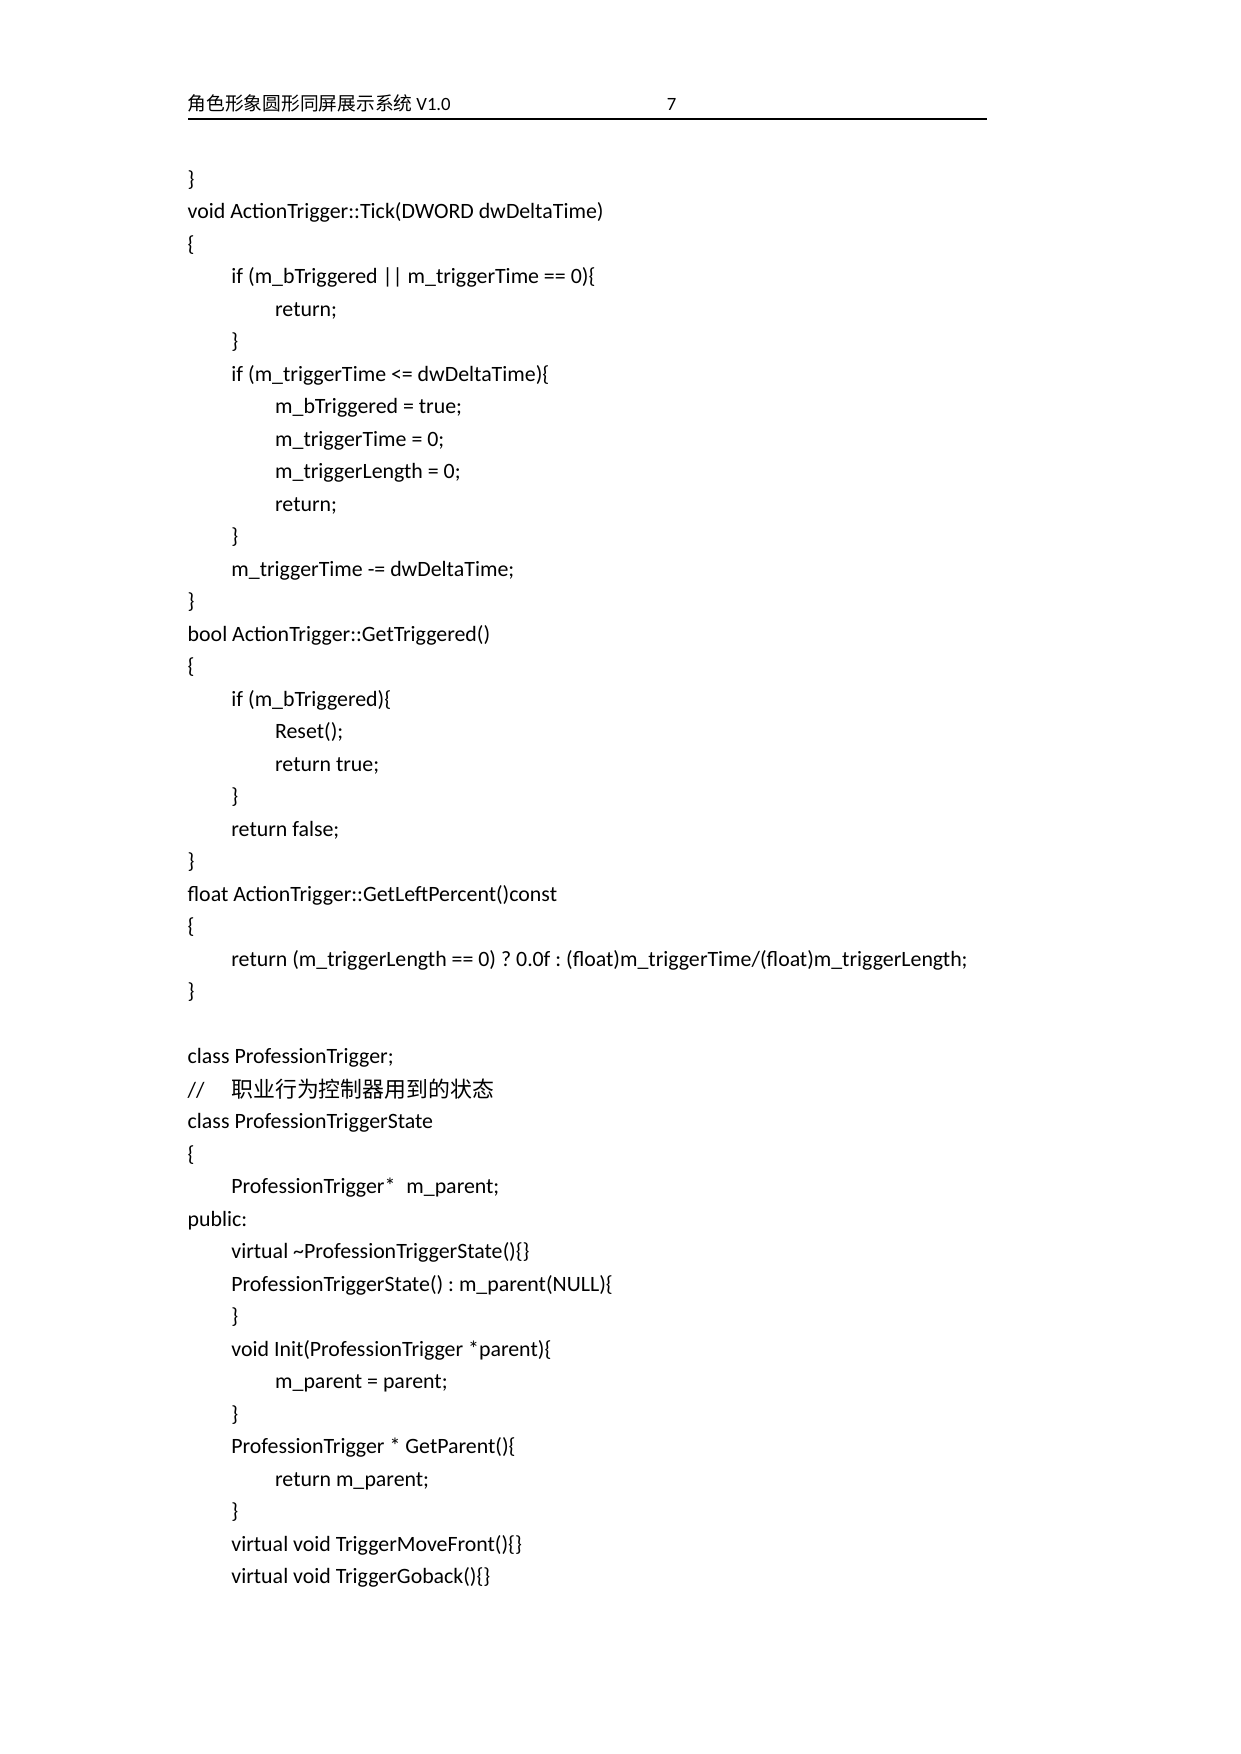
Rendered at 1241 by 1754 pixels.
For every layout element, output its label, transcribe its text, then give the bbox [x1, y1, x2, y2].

text m_triggerTime = 0; [187, 422, 1053, 454]
text } [187, 1397, 1053, 1429]
text virtual void TriggerGoback(){} [187, 1559, 1053, 1592]
text } [187, 162, 1053, 194]
text return; [187, 292, 1053, 324]
text void ActionTrigger::Tick(DWORD dwDeltaTime) [187, 194, 1053, 227]
text return false; [187, 812, 1053, 844]
text float ActionTrigger::GetLeftPercent()const [187, 877, 1053, 909]
text return true; [187, 747, 1053, 779]
text bool ActionTrigger::GetTriggered() [187, 617, 1053, 649]
text ProfessionTriggerState() : m_parent(NULL){ [187, 1267, 1053, 1299]
text { [187, 227, 1053, 259]
text ProfessionTrigger * GetParent(){ [187, 1429, 1053, 1462]
text return m_parent; [187, 1462, 1053, 1494]
text } [187, 324, 1053, 357]
text class ProfessionTrigger; [187, 1039, 1053, 1072]
text if (m_bTriggered){ [187, 682, 1053, 714]
text Reset(); [187, 714, 1053, 747]
text } [187, 1494, 1053, 1527]
text { [187, 1137, 1053, 1169]
text { [187, 909, 1053, 942]
text } [187, 1299, 1053, 1332]
text } [187, 519, 1053, 552]
text return; [187, 487, 1053, 519]
text return (m_triggerLength == 0) ? 0.0f : (float)m_triggerTime/(float)m_triggerLength; [187, 942, 1053, 974]
text if (m_bTriggered || m_triggerTime == 0){ [187, 259, 1053, 292]
text { [187, 649, 1053, 682]
text // 职业行为控制器用到的状态 [187, 1072, 1053, 1104]
text public: [187, 1202, 1053, 1234]
text class ProfessionTriggerState [187, 1104, 1053, 1137]
text ProfessionTrigger* m_parent; [187, 1169, 1053, 1202]
text virtual void TriggerMoveFront(){} [187, 1527, 1053, 1559]
text m_bTriggered = true; [187, 389, 1053, 422]
text if (m_triggerTime <= dwDeltaTime){ [187, 357, 1053, 389]
text m_parent = parent; [187, 1364, 1053, 1397]
text } [187, 844, 1053, 877]
text } [187, 779, 1053, 812]
text m_triggerLength = 0; [187, 454, 1053, 487]
text virtual ~ProfessionTriggerState(){} [187, 1234, 1053, 1267]
text } [187, 584, 1053, 617]
text } [187, 974, 1053, 1007]
text void Init(ProfessionTrigger *parent){ [187, 1332, 1053, 1364]
text m_triggerTime -= dwDeltaTime; [187, 552, 1053, 584]
